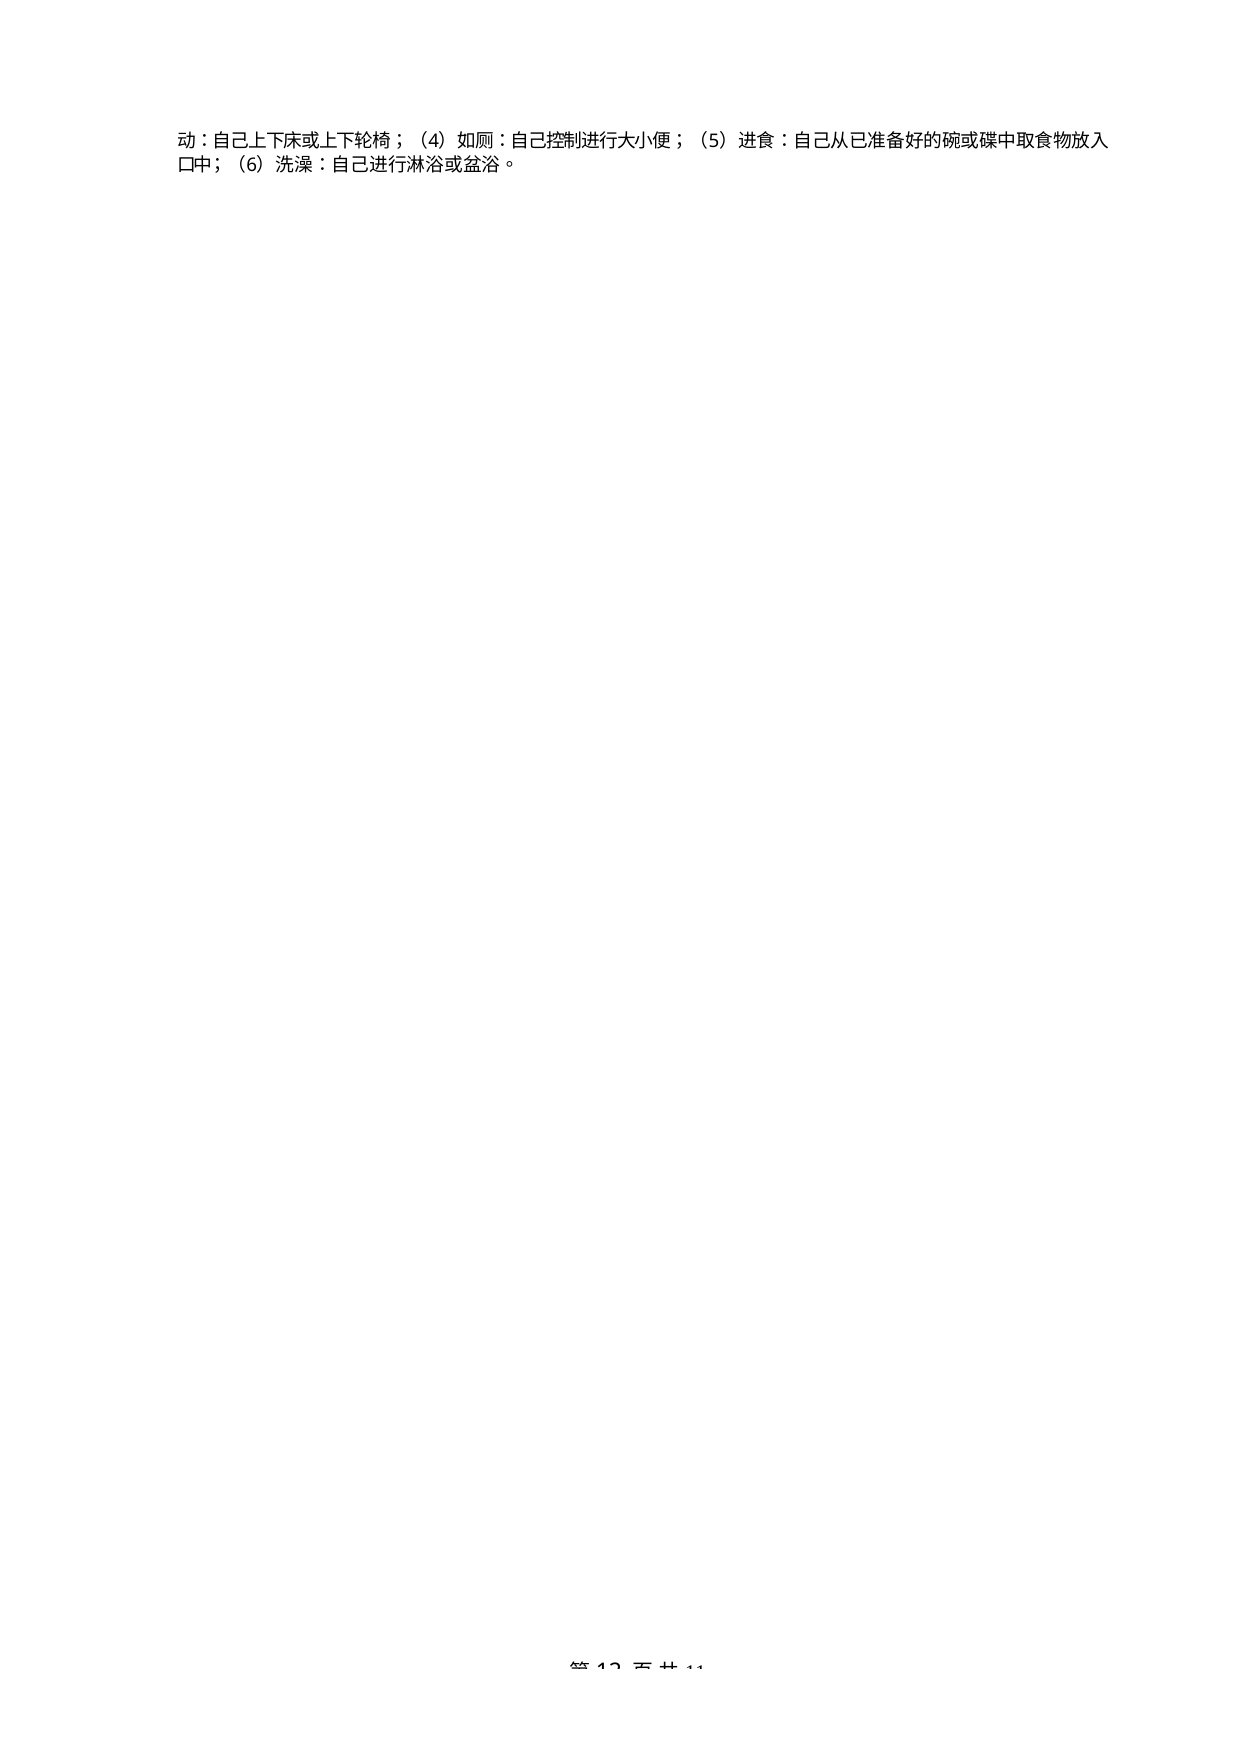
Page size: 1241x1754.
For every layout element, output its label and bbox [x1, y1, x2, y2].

list [177, 127, 1111, 177]
